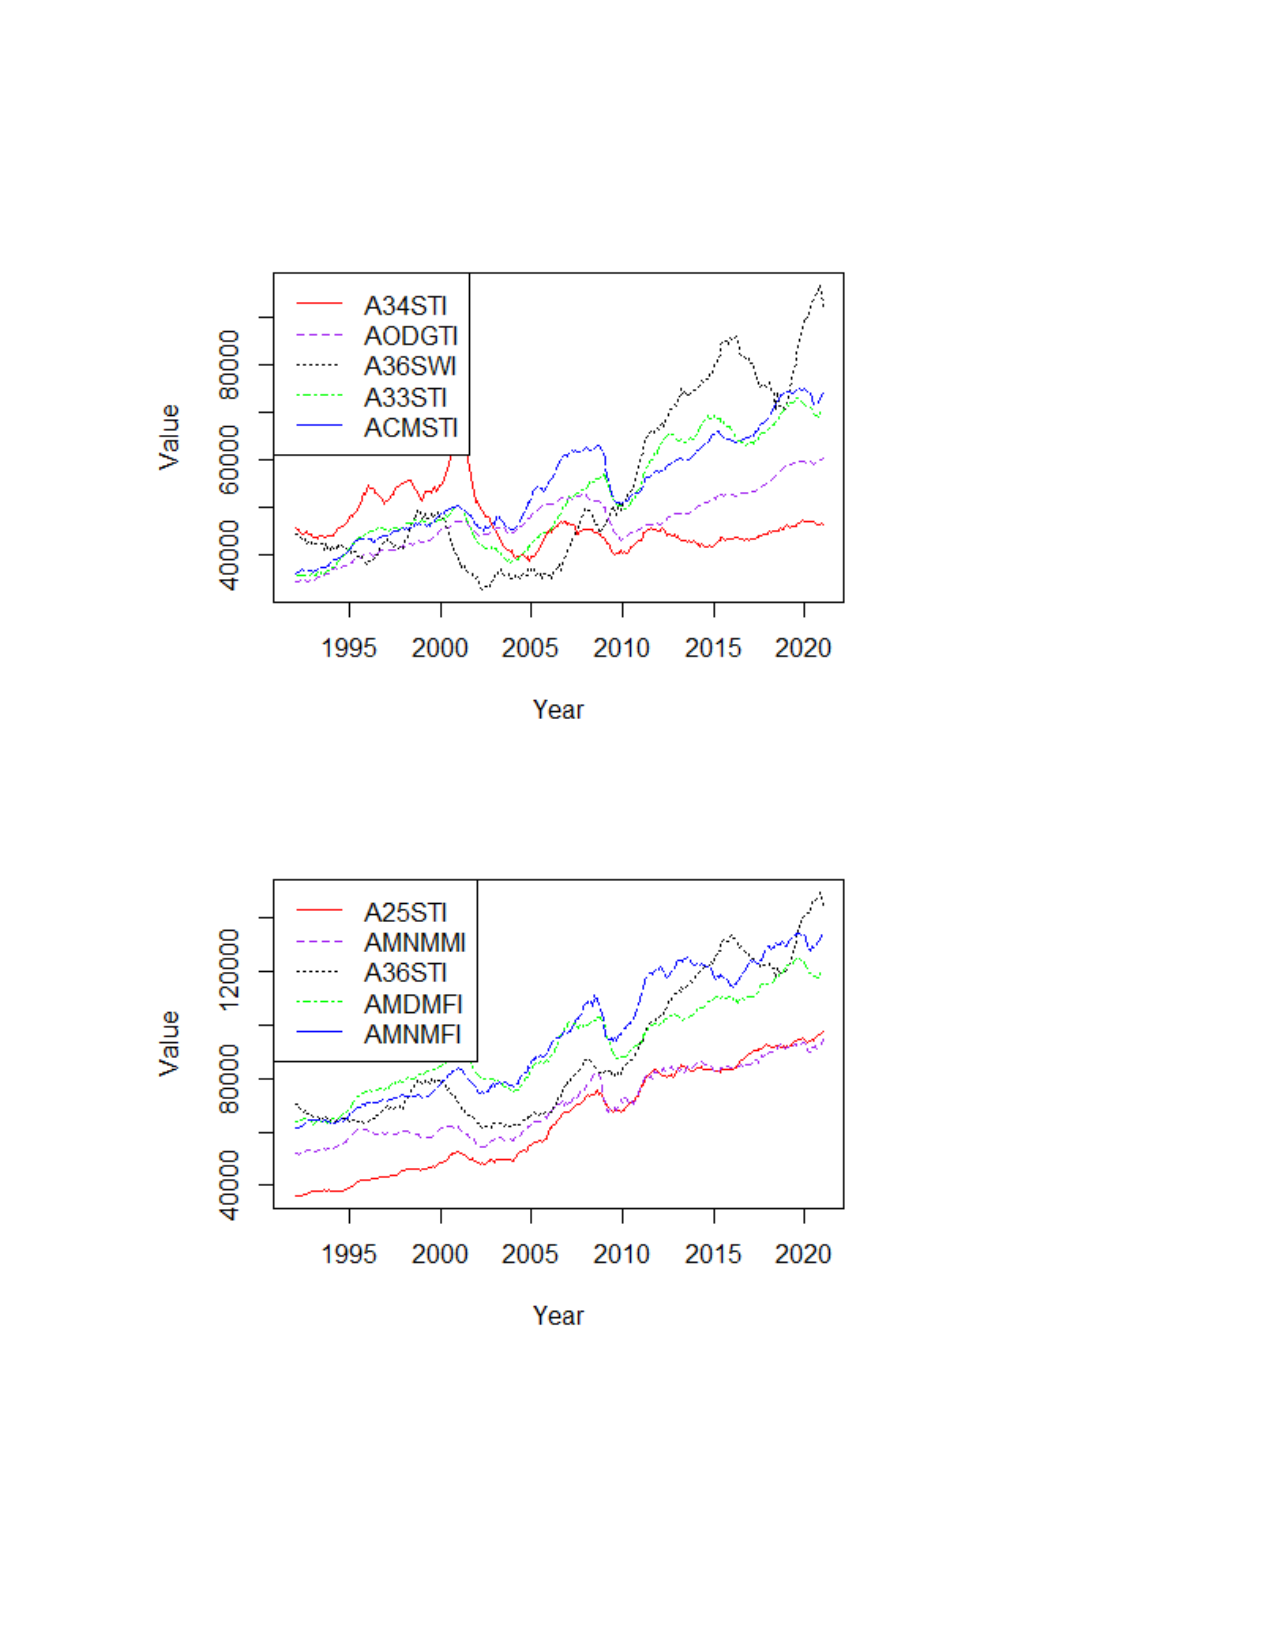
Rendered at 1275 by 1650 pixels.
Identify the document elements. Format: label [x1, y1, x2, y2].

picture [150, 150, 908, 1363]
